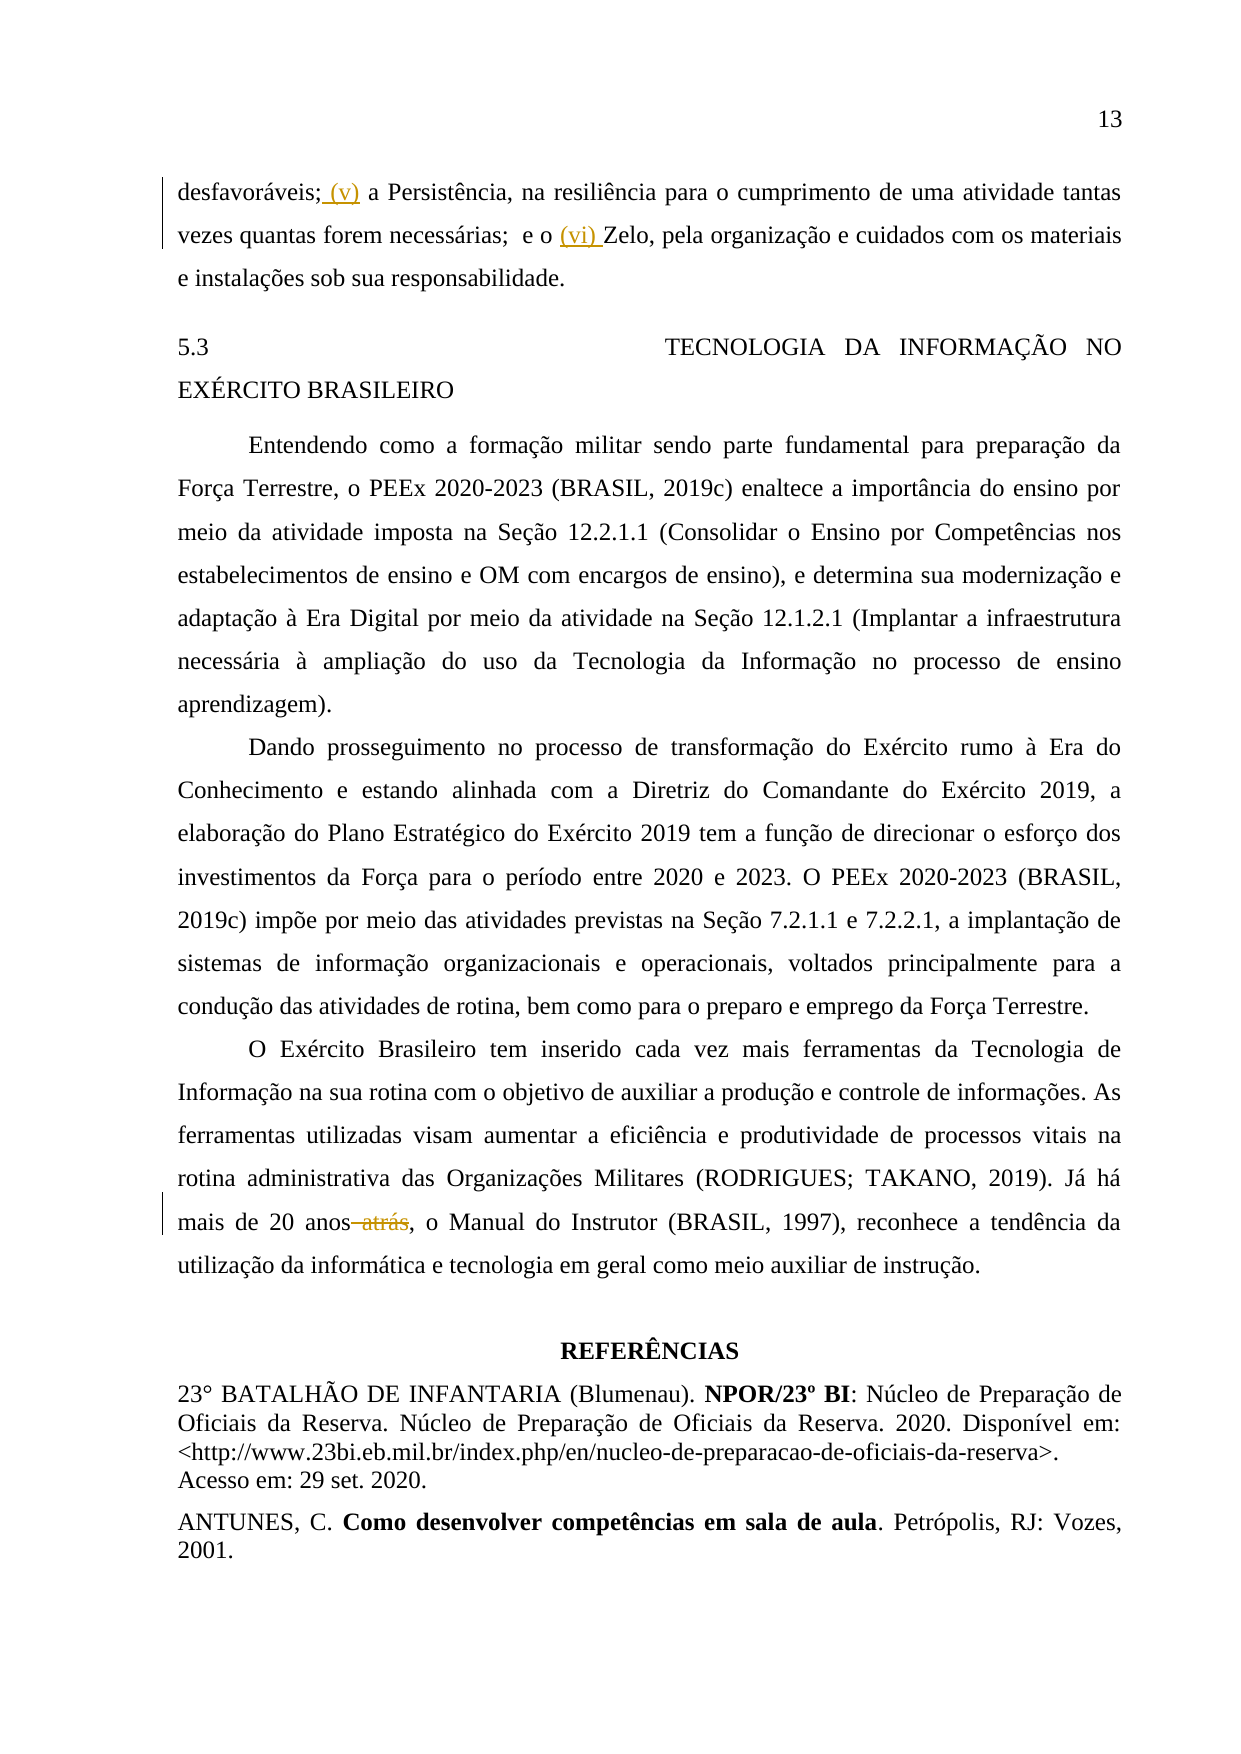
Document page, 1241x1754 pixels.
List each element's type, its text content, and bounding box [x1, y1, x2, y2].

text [177, 177, 1122, 292]
text 23° BATALHÃO DE INFANTARIA (Blumenau). NPOR/23º BI: Núcleo de Preparação de Oficiais da Reserva. Núcleo de Preparação de Oficiais da Reserva. 2020. Disponível em: <http://www.23bi.eb.mil.br/index.php/en/nucleo-de-preparacao-de-oficiais-da-reserva>. Acesso em: 29 set. 2020. [177, 1379, 1122, 1494]
text Dando prosseguimento no processo de transformação do Exército rumo à Era do Conhecimento e estando alinhada com a Diretriz do Comandante do Exército 2019, a elaboração do Plano Estratégico do Exército 2019 tem a função de direcionar o esforço dos investimentos da Força para o período entre 2020 e 2023. O PEEx 2020-2023 (BRASIL, 2019c) impõe por meio das atividades previstas na Seção 7.2.1.1 e 7.2.2.1, a implantação de sistemas de informação organizacionais e operacionais, voltados principalmente para a condução das atividades de rotina, bem como para o preparo e emprego da Força Terrestre. [177, 732, 1122, 1020]
text ANTUNES, C. Como desenvolver competências em sala de aula. Petrópolis, RJ: Vozes, 2001. [177, 1507, 1122, 1564]
text O Exército Brasileiro tem inserido cada vez mais ferramentas da Tecnologia de Informação na sua rotina com o objetivo de auxiliar a produção e controle de informações. As ferramentas utilizadas visam aumentar a eficiência e produtividade de processos vitais na rotina administrativa das Organizações Militares (RODRIGUES; TAKANO, 2019). Já há mais de 20 anos, o Manual do Instrutor (BRASIL, 1997), reconhece a tendência da utilização da informática e tecnologia em geral como meio auxiliar de instrução. [177, 1034, 1122, 1278]
text Entendendo como a formação militar sendo parte fundamental para preparação da Força Terrestre, o PEEx 2020-2023 (BRASIL, 2019c) enaltece a importância do ensino por meio da atividade imposta na Seção 12.2.1.1 (Consolidar o Ensino por Competências nos estabelecimentos de ensino e OM com encargos de ensino), e determina sua modernização e adaptação à Era Digital por meio da atividade na Seção 12.1.2.1 (Implantar a infraestrutura necessária à ampliação do uso da Tecnologia da Informação no processo de ensino aprendizagem). [177, 430, 1122, 718]
subtitle TECNOLOGIA DA INFORMAÇÃO NO EXÉRCITO BRASILEIRO [177, 332, 1122, 403]
text Referências [177, 1336, 1122, 1365]
